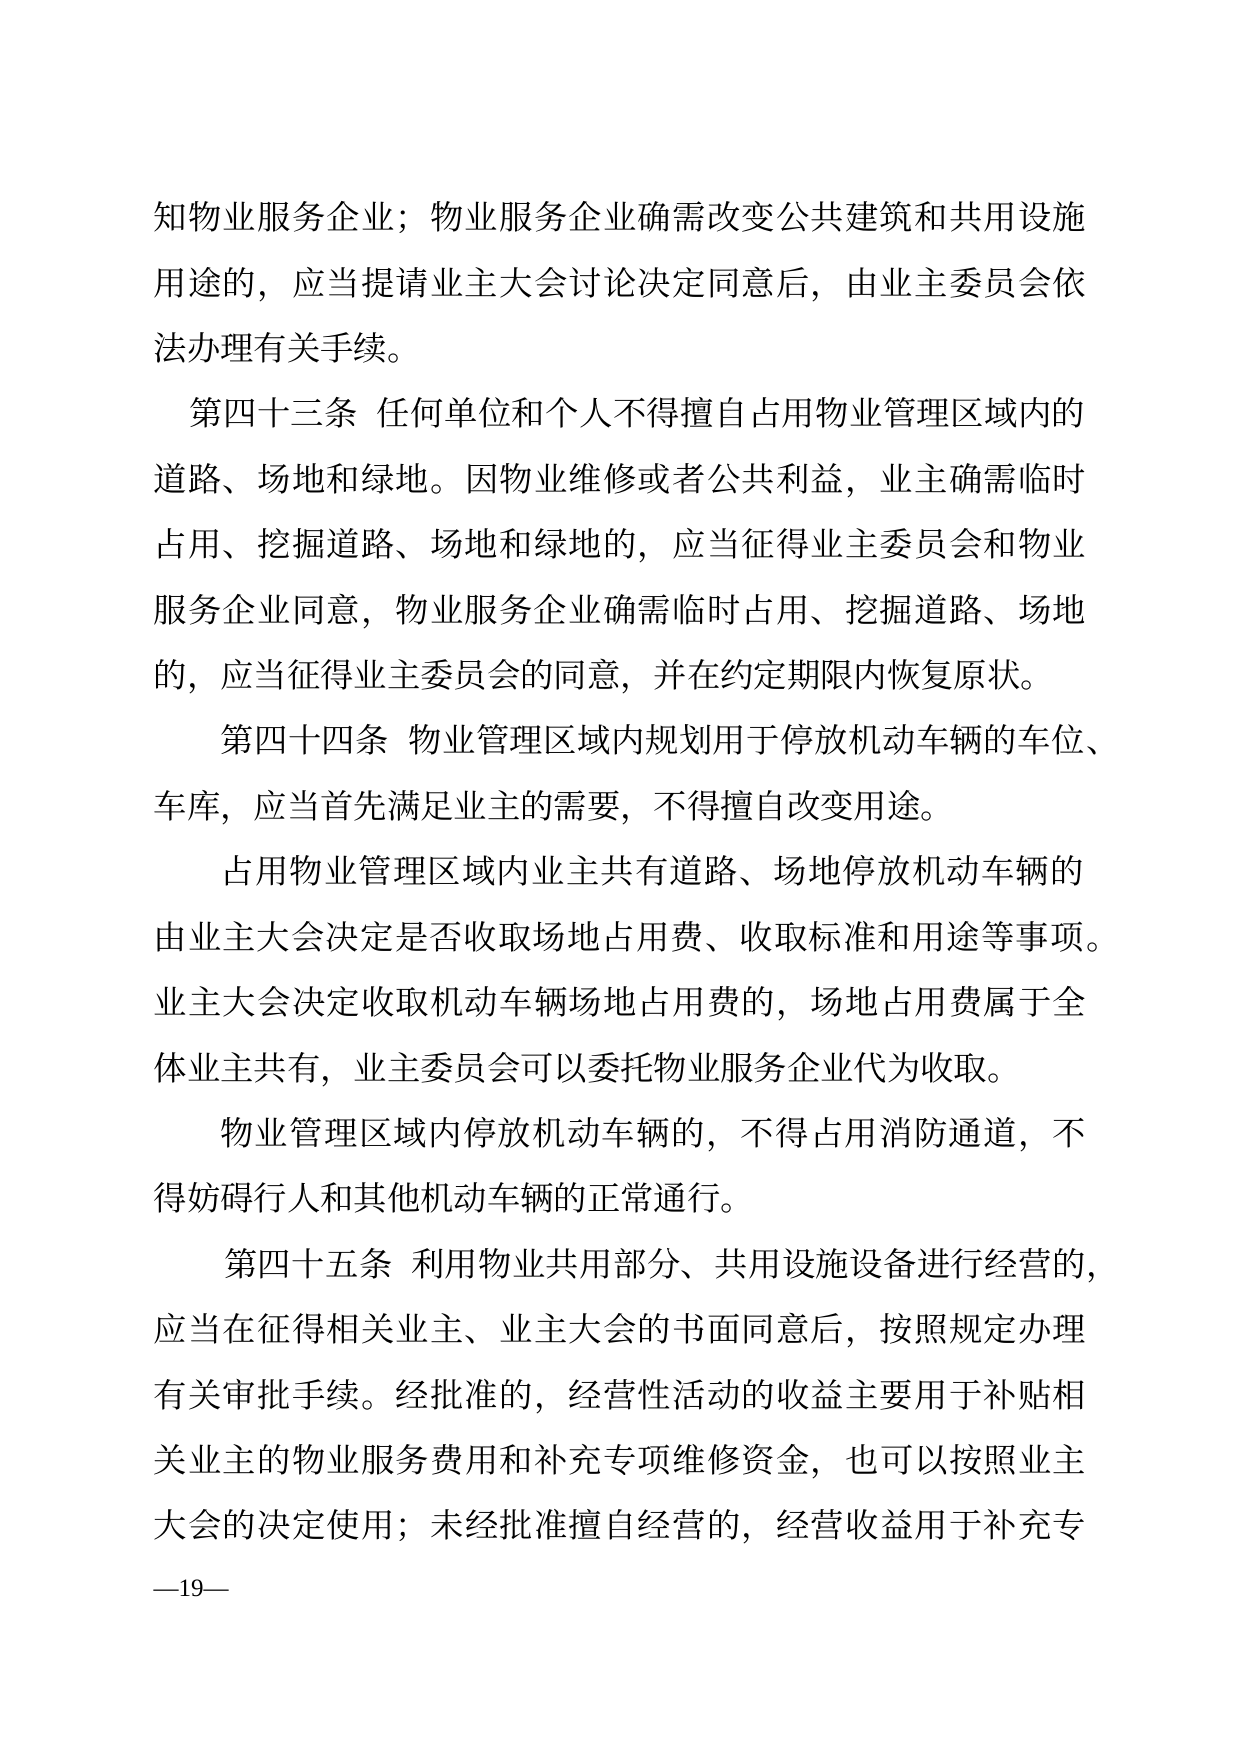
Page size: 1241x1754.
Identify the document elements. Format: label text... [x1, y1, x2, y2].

text 占用物业管理区域内业主共有道路、场地停放机动车辆的，由业主大会决定是否收取场地占用费、收取标准和用途等事项。业主大会决定收取机动车辆场地占用费的，场地占用费属于全体业主共有，业主委员会可以委托物业服务企业代为收取。 [153, 831, 1087, 1093]
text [153, 1224, 1087, 1551]
text 第四十四条 物业管理区域内规划用于停放机动车辆的车位、车库，应当首先满足业主的需要，不得擅自改变用途。 [153, 701, 1087, 831]
text 物业管理区域内停放机动车辆的，不得占用消防通道，不得妨碍行人和其他机动车辆的正常通行。 [153, 1093, 1087, 1224]
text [153, 177, 1087, 373]
text 第四十三条 任何单位和个人不得擅自占用物业管理区域内的道路、场地和绿地。因物业维修或者公共利益，业主确需临时占用、挖掘道路、场地和绿地的，应当征得业主委员会和物业服务企业同意，物业服务企业确需临时占用、挖掘道路、场地的，应当征得业主委员会的同意，并在约定期限内恢复原状。 [153, 373, 1087, 701]
